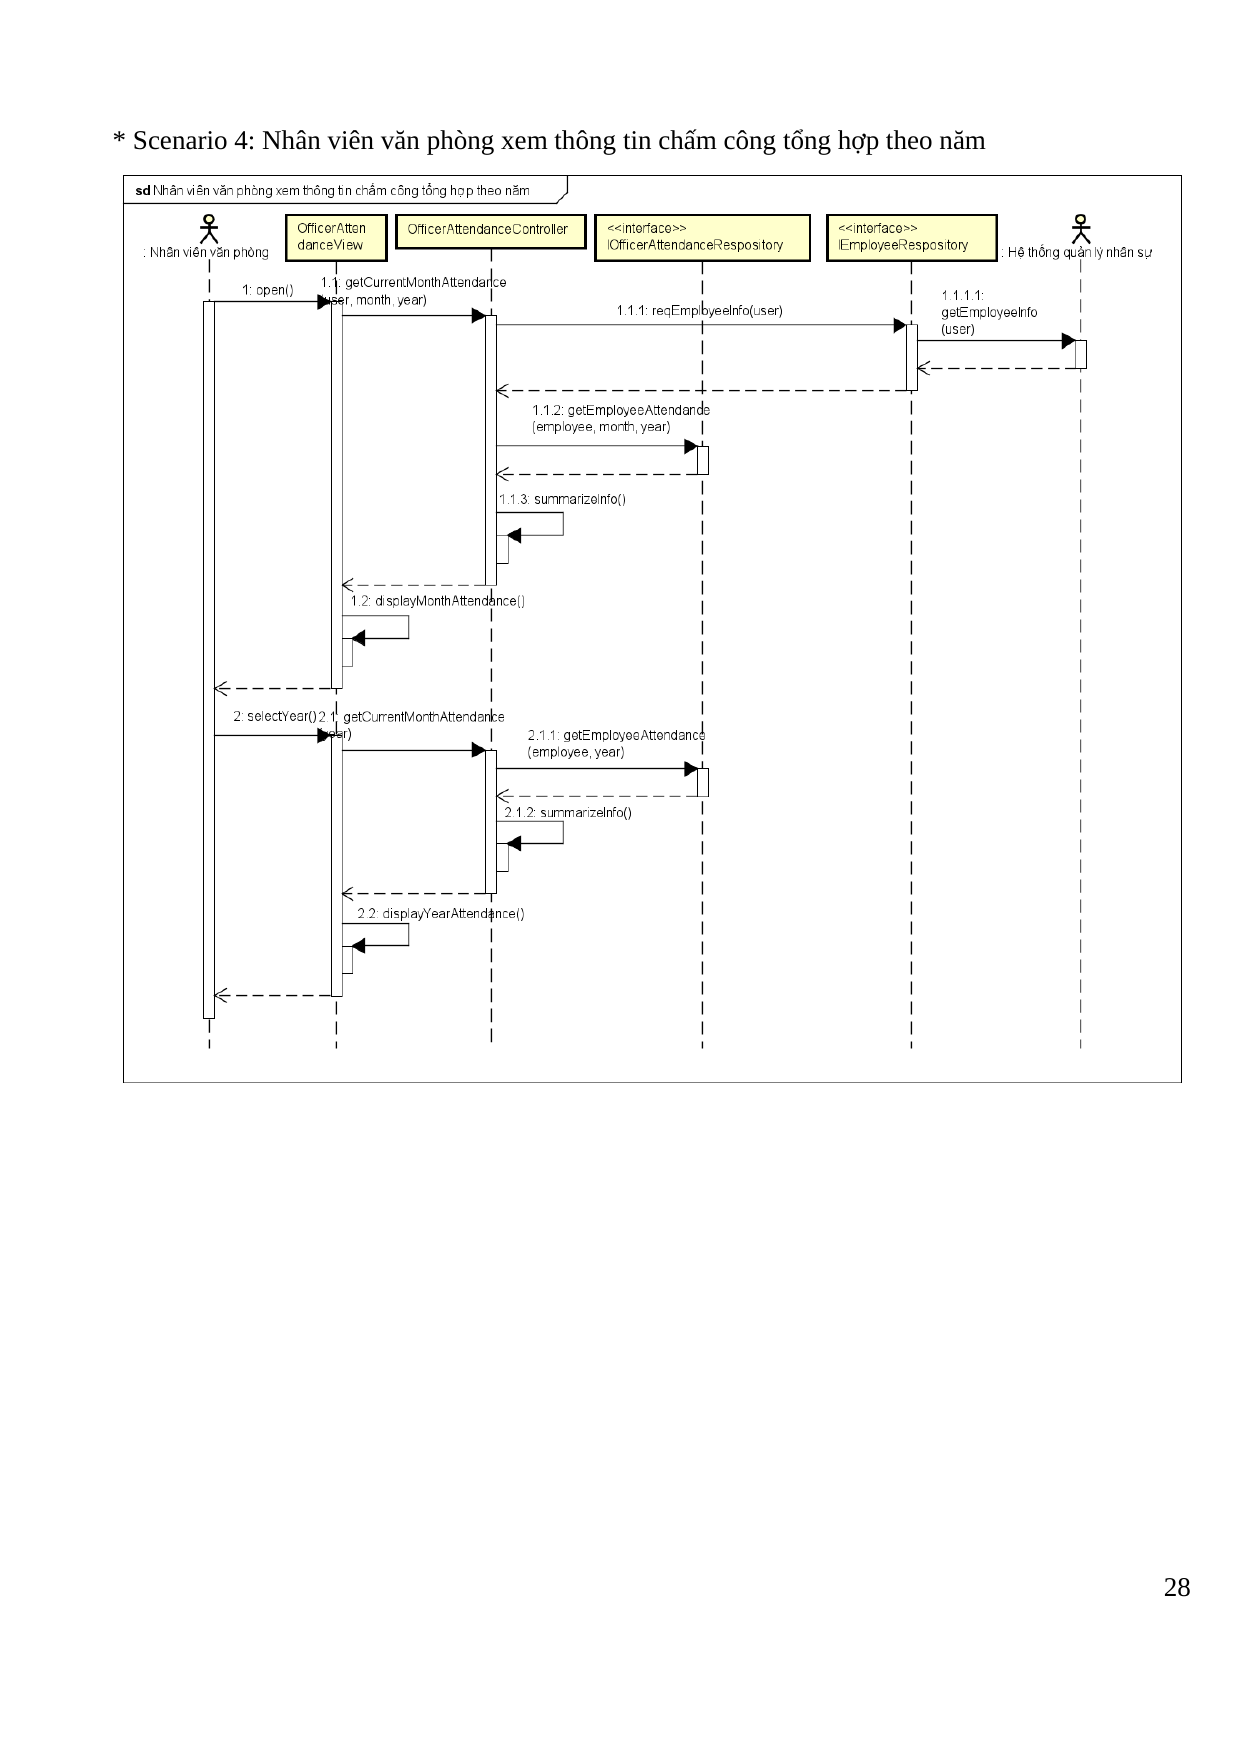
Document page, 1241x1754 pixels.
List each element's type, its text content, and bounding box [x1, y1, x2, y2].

text * Scenario 4: Nhân viên văn phòng xem thông tin chấm công tổng hợp theo năm [112, 124, 1191, 156]
picture [112, 164, 1191, 1093]
